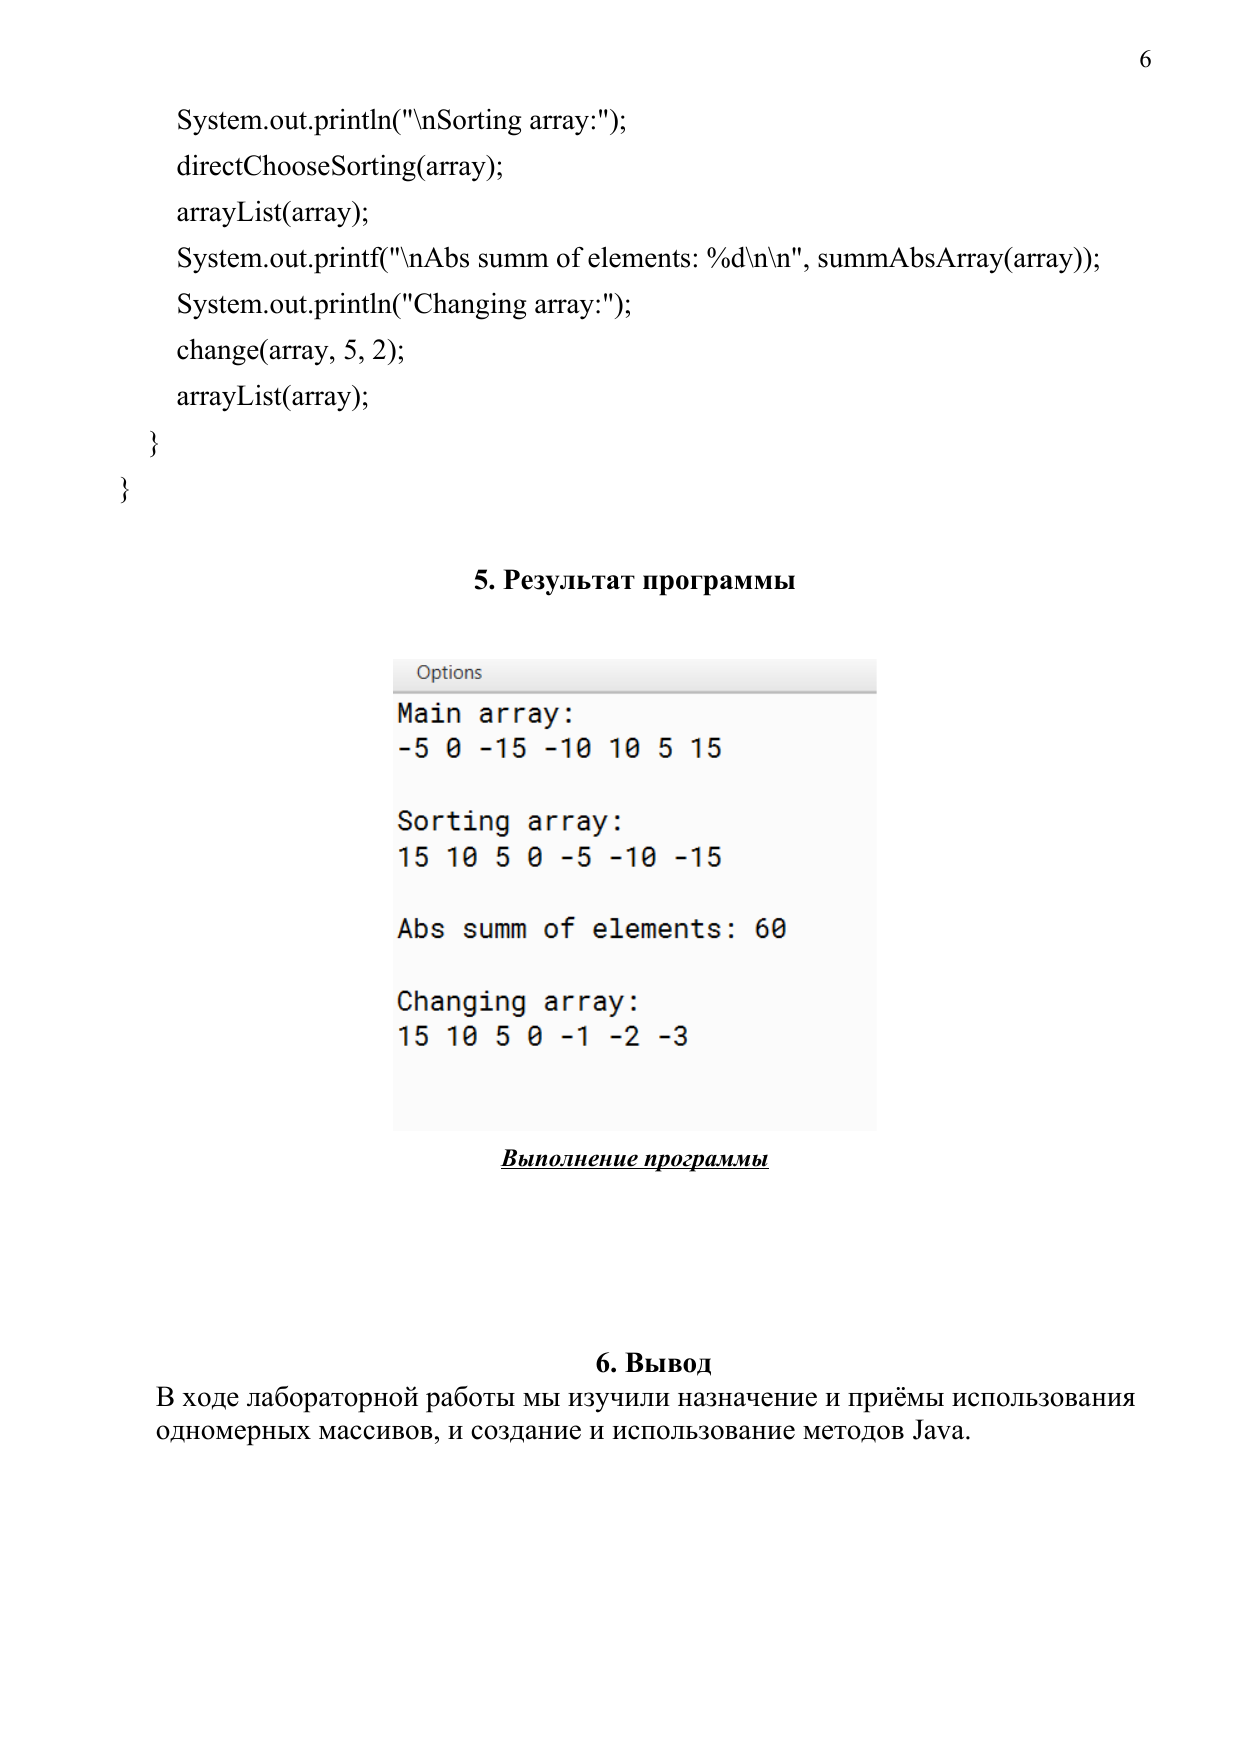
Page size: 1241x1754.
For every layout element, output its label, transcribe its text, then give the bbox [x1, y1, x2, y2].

text В ходе лабораторной работы мы изучили назначение и приёмы использования одномерных массивов, и создание и использование методов Java. [156, 1379, 1152, 1446]
text } [118, 424, 1152, 458]
text arrayList(array); [118, 194, 1152, 227]
text System.out.printf("\nAbs summ of elements: %d\n\n", summAbsArray(array)); [118, 240, 1152, 273]
text directChooseSorting(array); [118, 148, 1152, 181]
text Выполнение программы [118, 1143, 1152, 1172]
text change(array, 5, 2); [118, 332, 1152, 366]
picture [393, 659, 877, 1131]
text 6. Вывод [156, 1345, 1152, 1379]
text System.out.println("Changing array:"); [118, 286, 1152, 319]
text 5. Результат программы [118, 562, 1152, 596]
text System.out.println("\nSorting array:"); [118, 102, 1152, 135]
text } [118, 470, 1152, 504]
text arrayList(array); [118, 378, 1152, 412]
